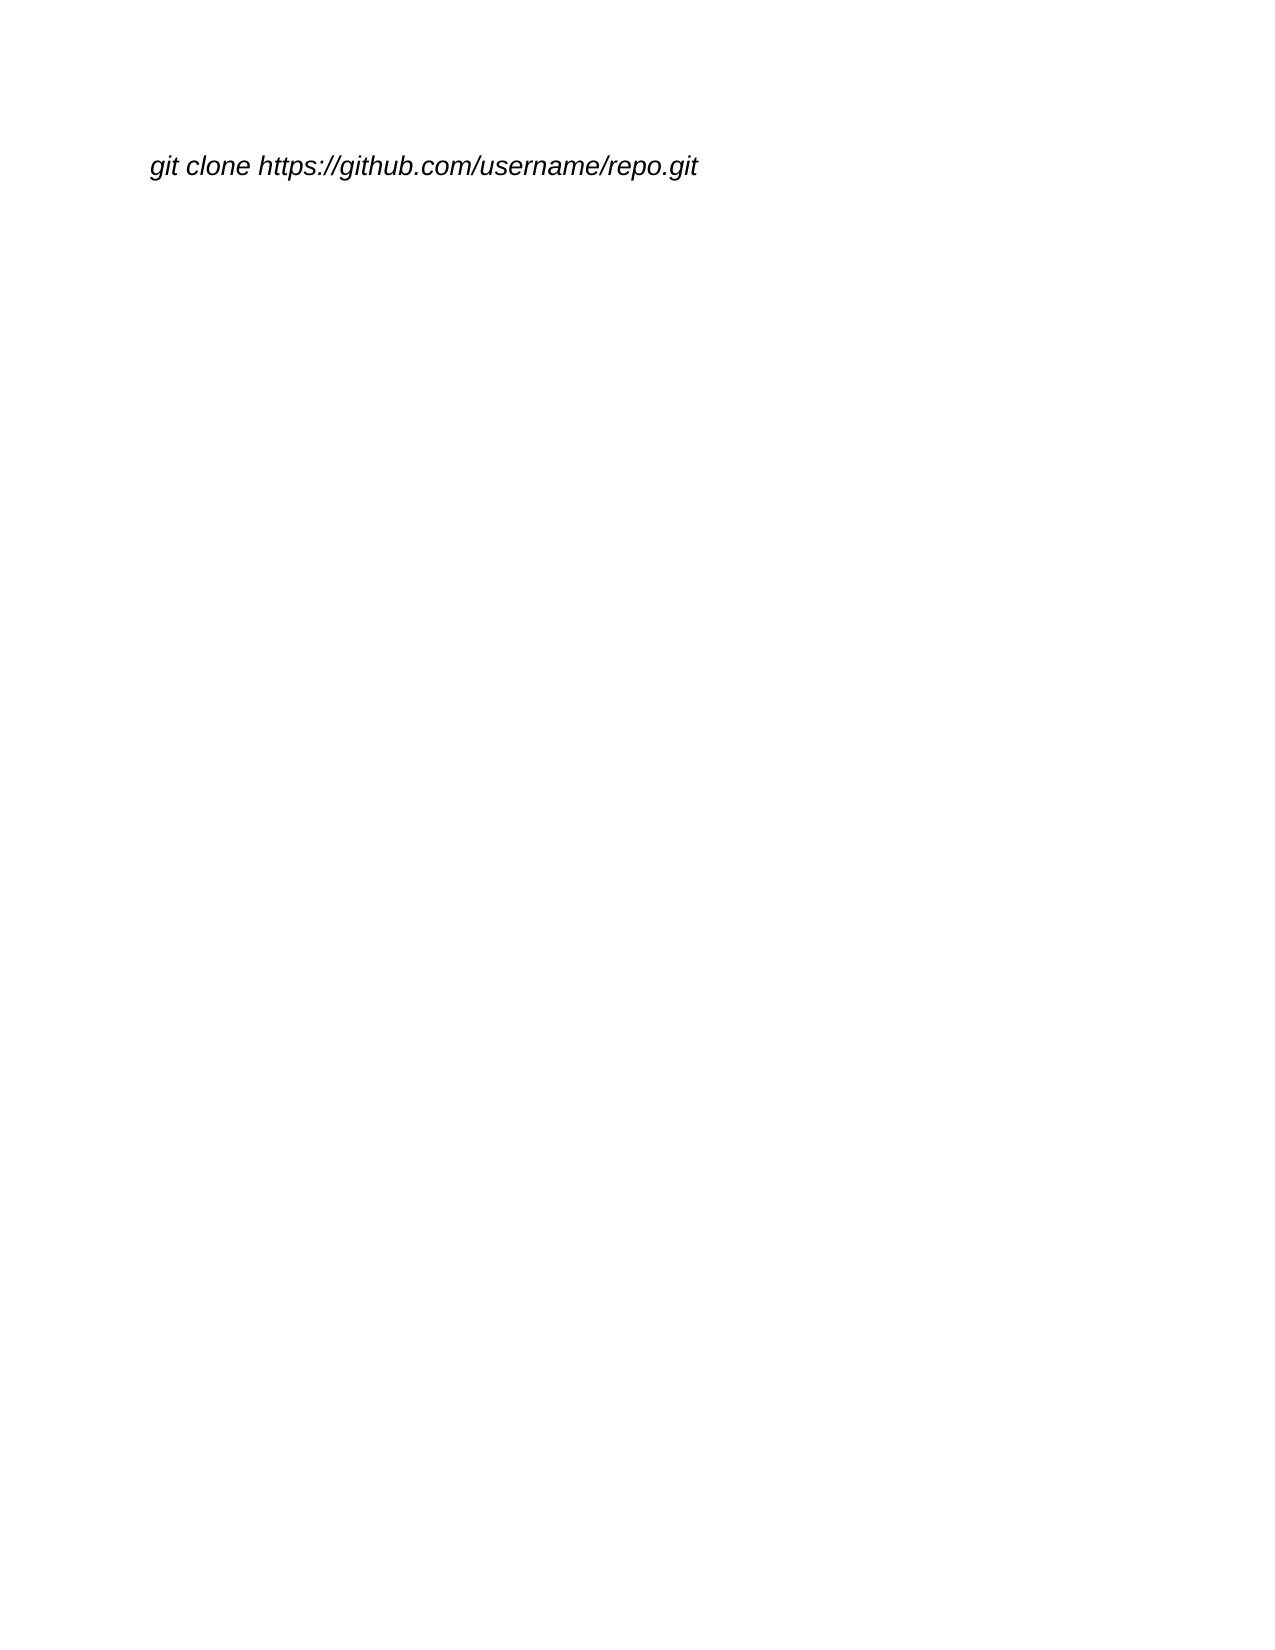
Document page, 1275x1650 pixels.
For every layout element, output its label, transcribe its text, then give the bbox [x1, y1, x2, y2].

text git clone https://github.com/username/repo.git [150, 150, 1125, 181]
